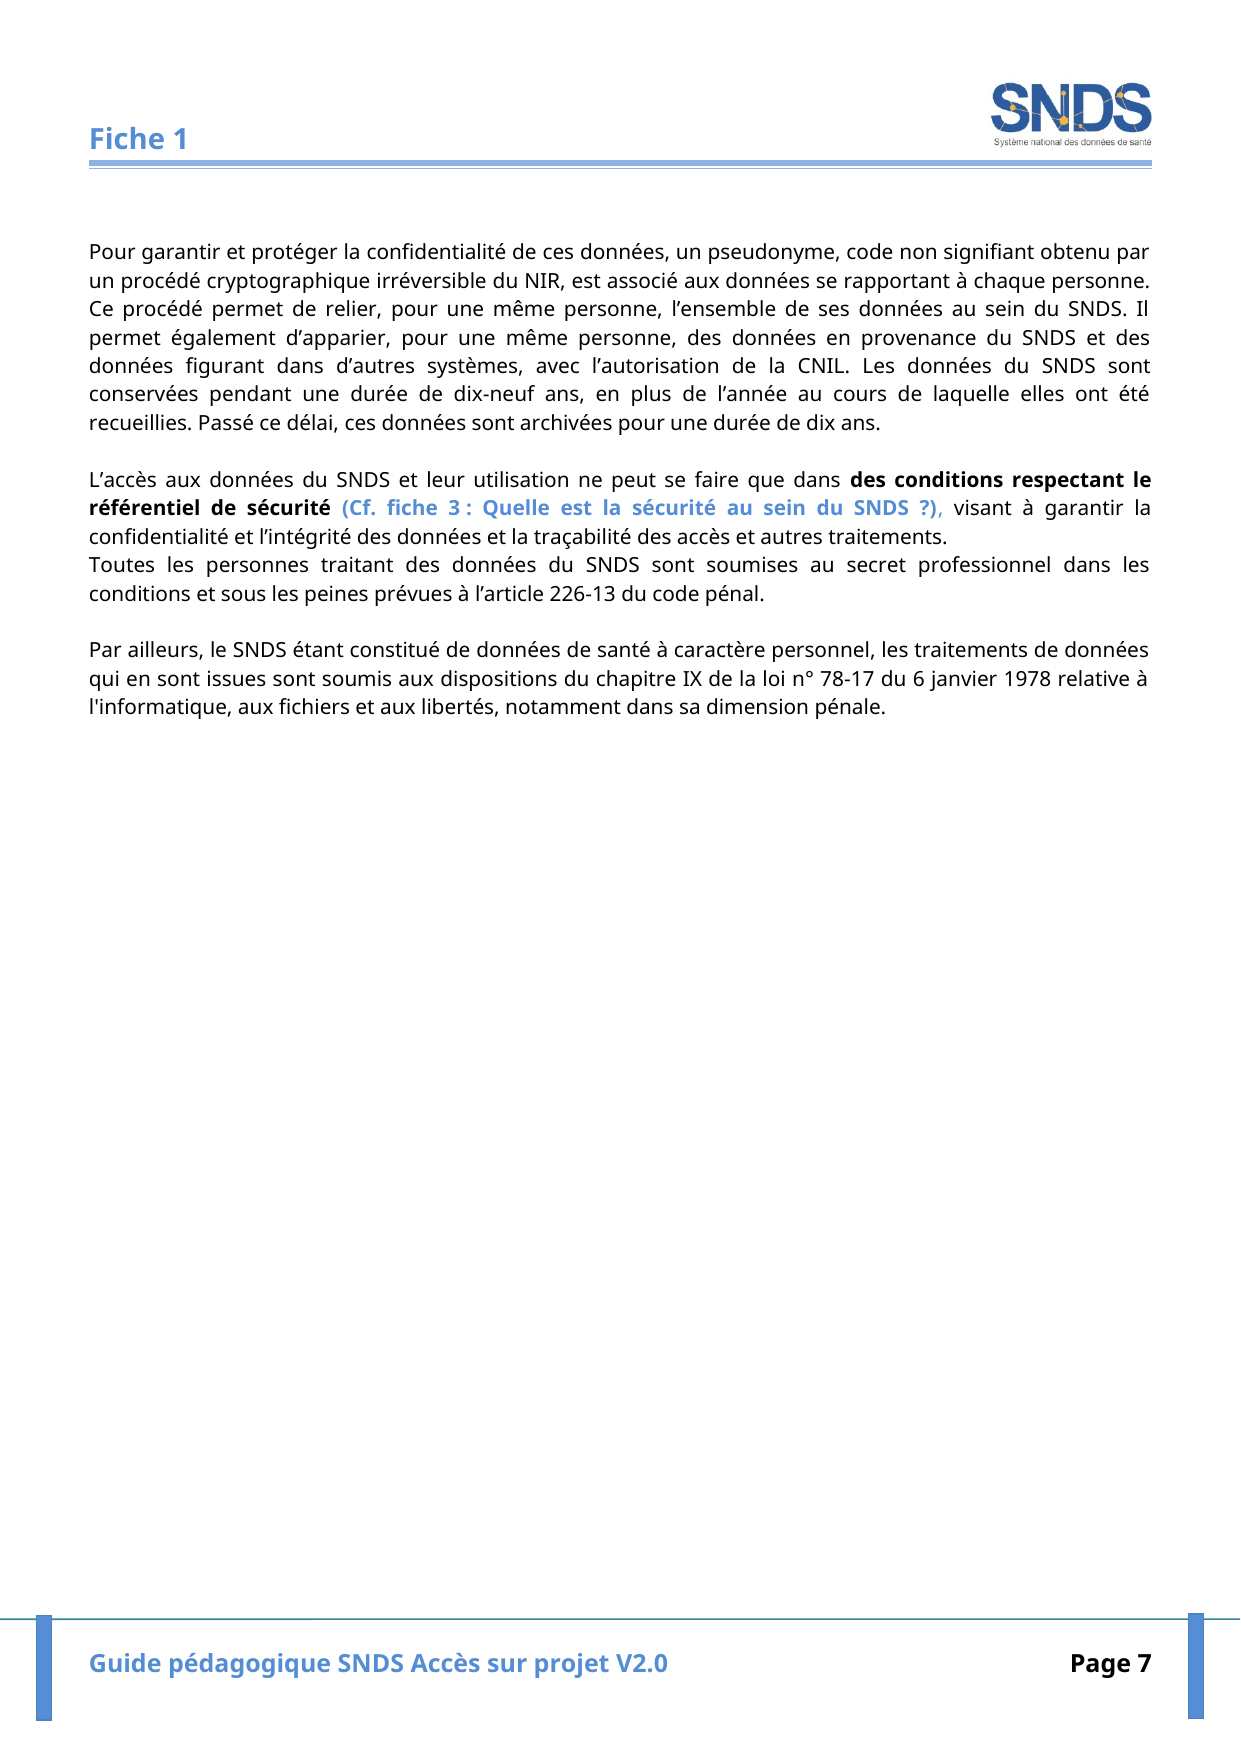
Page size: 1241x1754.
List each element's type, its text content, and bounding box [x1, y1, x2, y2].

text Toutes les personnes traitant des données du SNDS sont soumises au secret professionnel dans les conditions et sous les peines prévues à l’article 226-13 du code pénal. [89, 550, 1152, 607]
text Fiche 1 [89, 118, 1152, 160]
text Par ailleurs, le SNDS étant constitué de données de santé à caractère personnel, les traitements de données qui en sont issues sont soumis aux dispositions du chapitre IX de la loi n° 78-17 du 6 janvier 1978 relative à l'informatique, aux fichiers et aux libertés, notamment dans sa dimension pénale. [89, 636, 1152, 721]
text L’accès aux données du SNDS et leur utilisation ne peut se faire que dans des conditions respectant le référentiel de sécurité (Cf. fiche 3 : Quelle est la sécurité au sein du SNDS ?), visant à garantir la confidentialité et l’intégrité des données et la traçabilité des accès et autres traitements. [89, 465, 1152, 550]
text Pour garantir et protéger la confidentialité de ces données, un pseudonyme, code non signifiant obtenu par un procédé cryptographique irréversible du NIR, est associé aux données se rapportant à chaque personne. Ce procédé permet de relier, pour une même personne, l’ensemble de ses données au sein du SNDS. Il permet également d’apparier, pour une même personne, des données en provenance du SNDS et des données figurant dans d’autres systèmes, avec l’autorisation de la CNIL. Les données du SNDS sont conservées pendant une durée de dix-neuf ans, en plus de l’année au cours de laquelle elles ont été recueillies. Passé ce délai, ces données sont archivées pour une durée de dix ans. [89, 237, 1152, 436]
picture [988, 76, 1154, 150]
